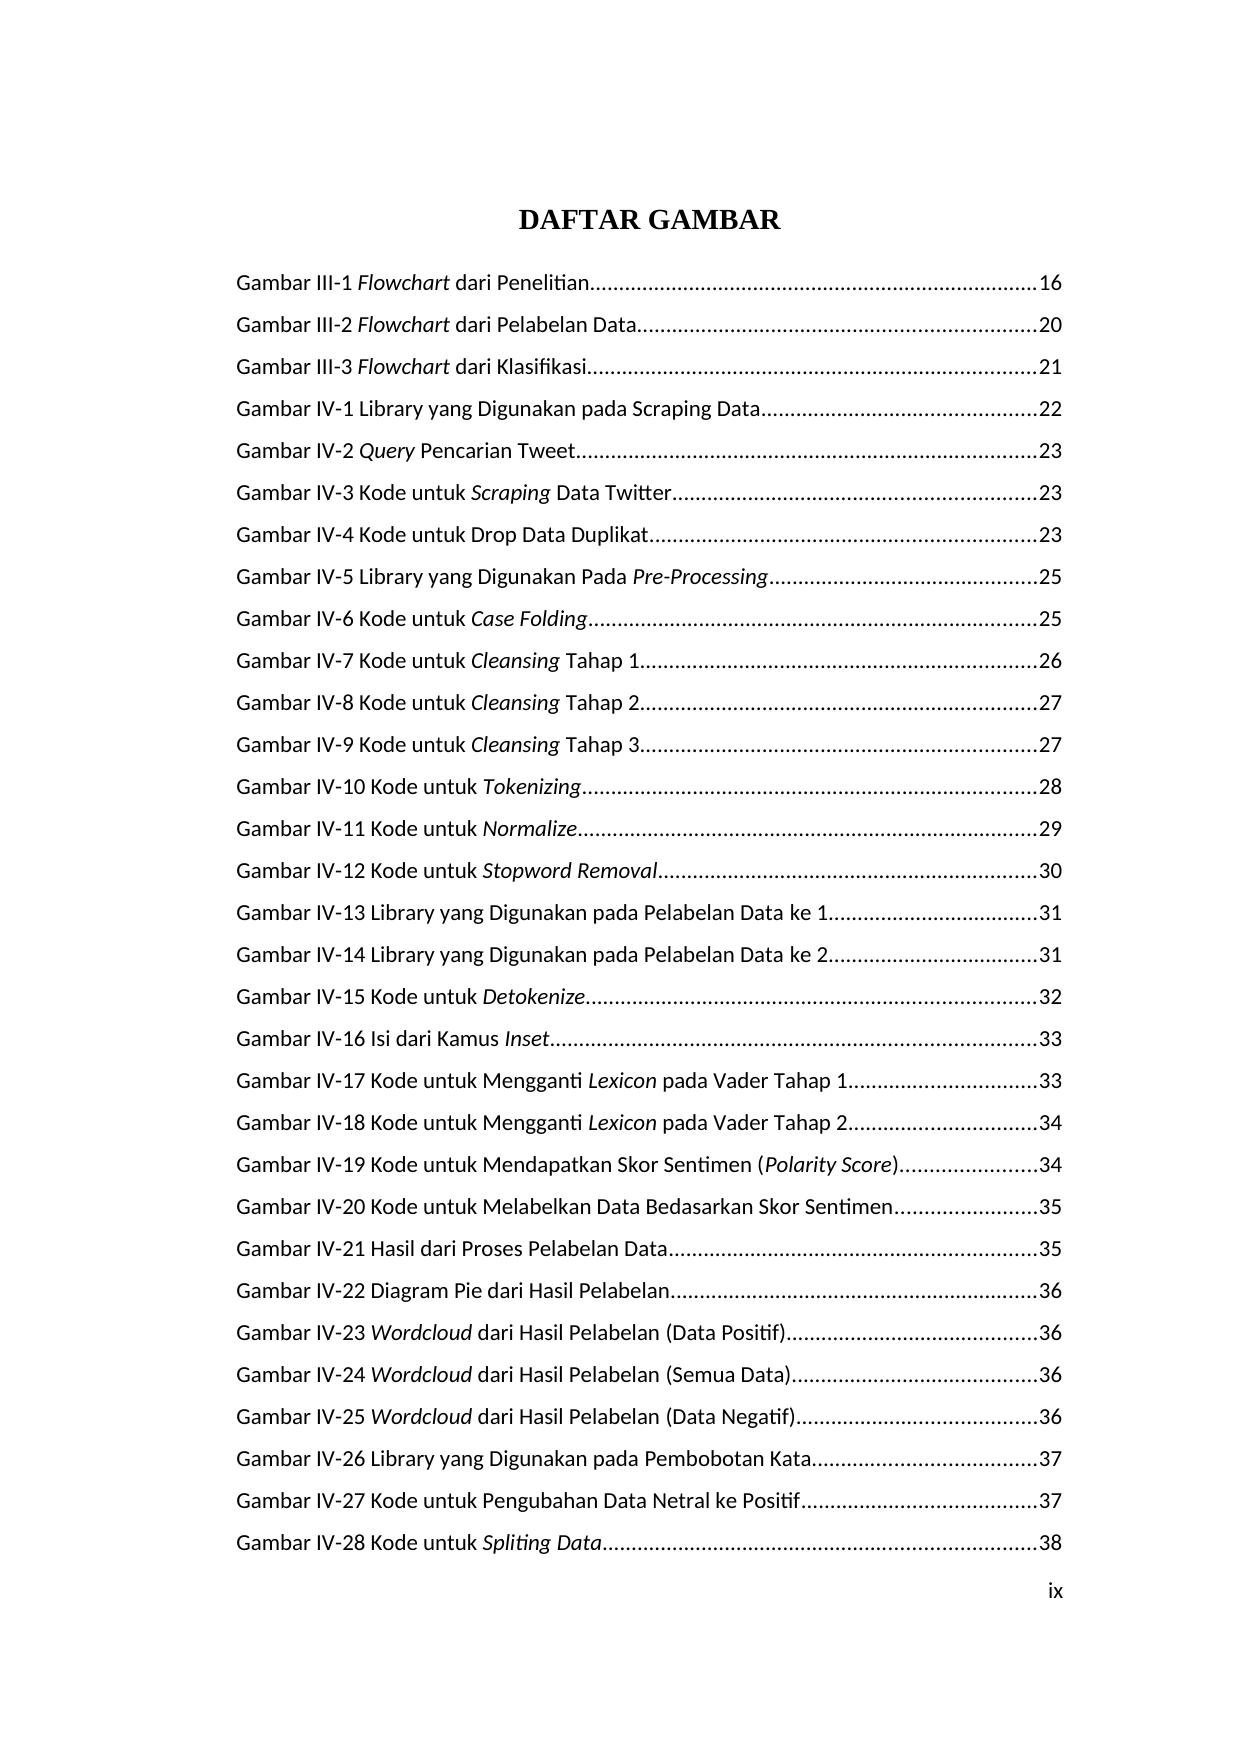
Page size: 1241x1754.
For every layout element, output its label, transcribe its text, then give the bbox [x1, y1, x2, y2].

text Gambar IV-21 Hasil dari Proses Pelabelan Data 35 [236, 1234, 1063, 1262]
text Gambar IV-27 Kode untuk Pengubahan Data Netral ke Positif 37 [236, 1486, 1063, 1514]
text Gambar IV-25 Wordcloud dari Hasil Pelabelan (Data Negatif) 36 [236, 1402, 1063, 1430]
subtitle DAFTAR GAMBAR [236, 202, 1063, 236]
text Gambar IV-7 Kode untuk Cleansing Tahap 1 26 [236, 646, 1063, 674]
text Gambar IV-10 Kode untuk Tokenizing 28 [236, 772, 1063, 800]
text Gambar III-1 Flowchart dari Penelitian 16 [236, 268, 1063, 297]
text Gambar III-3 Flowchart dari Klasifikasi 21 [236, 352, 1063, 381]
text Gambar IV-2 Query Pencarian Tweet 23 [236, 436, 1063, 464]
text Gambar IV-3 Kode untuk Scraping Data Twitter 23 [236, 478, 1063, 506]
text Gambar III-2 Flowchart dari Pelabelan Data 20 [236, 311, 1063, 338]
text Gambar IV-20 Kode untuk Melabelkan Data Bedasarkan Skor Sentimen 35 [236, 1192, 1063, 1220]
text Gambar IV-26 Library yang Digunakan pada Pembobotan Kata 37 [236, 1444, 1063, 1472]
text Gambar IV-11 Kode untuk Normalize 29 [236, 814, 1063, 842]
text Gambar IV-28 Kode untuk Spliting Data 38 [236, 1528, 1063, 1556]
text Gambar IV-8 Kode untuk Cleansing Tahap 2 27 [236, 688, 1063, 716]
text Gambar IV-12 Kode untuk Stopword Removal 30 [236, 856, 1063, 884]
text Gambar IV-16 Isi dari Kamus Inset 33 [236, 1024, 1063, 1052]
text Gambar IV-24 Wordcloud dari Hasil Pelabelan (Semua Data) 36 [236, 1360, 1063, 1388]
text Gambar IV-6 Kode untuk Case Folding 25 [236, 604, 1063, 632]
text Gambar IV-15 Kode untuk Detokenize 32 [236, 982, 1063, 1010]
text Gambar IV-1 Library yang Digunakan pada Scraping Data 22 [236, 394, 1063, 422]
text Gambar IV-17 Kode untuk Mengganti Lexicon pada Vader Tahap 1 33 [236, 1066, 1063, 1094]
text Gambar IV-19 Kode untuk Mendapatkan Skor Sentimen (Polarity Score) 34 [236, 1150, 1063, 1178]
text Gambar IV-22 Diagram Pie dari Hasil Pelabelan 36 [236, 1276, 1063, 1304]
text Gambar IV-18 Kode untuk Mengganti Lexicon pada Vader Tahap 2 34 [236, 1108, 1063, 1136]
text Gambar IV-14 Library yang Digunakan pada Pelabelan Data ke 2 31 [236, 940, 1063, 968]
text Gambar IV-13 Library yang Digunakan pada Pelabelan Data ke 1 31 [236, 898, 1063, 926]
text Gambar IV-23 Wordcloud dari Hasil Pelabelan (Data Positif) 36 [236, 1318, 1063, 1346]
text Gambar IV-9 Kode untuk Cleansing Tahap 3 27 [236, 730, 1063, 758]
text Gambar IV-4 Kode untuk Drop Data Duplikat 23 [236, 520, 1063, 548]
text Gambar IV-5 Library yang Digunakan Pada Pre-Processing 25 [236, 562, 1063, 590]
